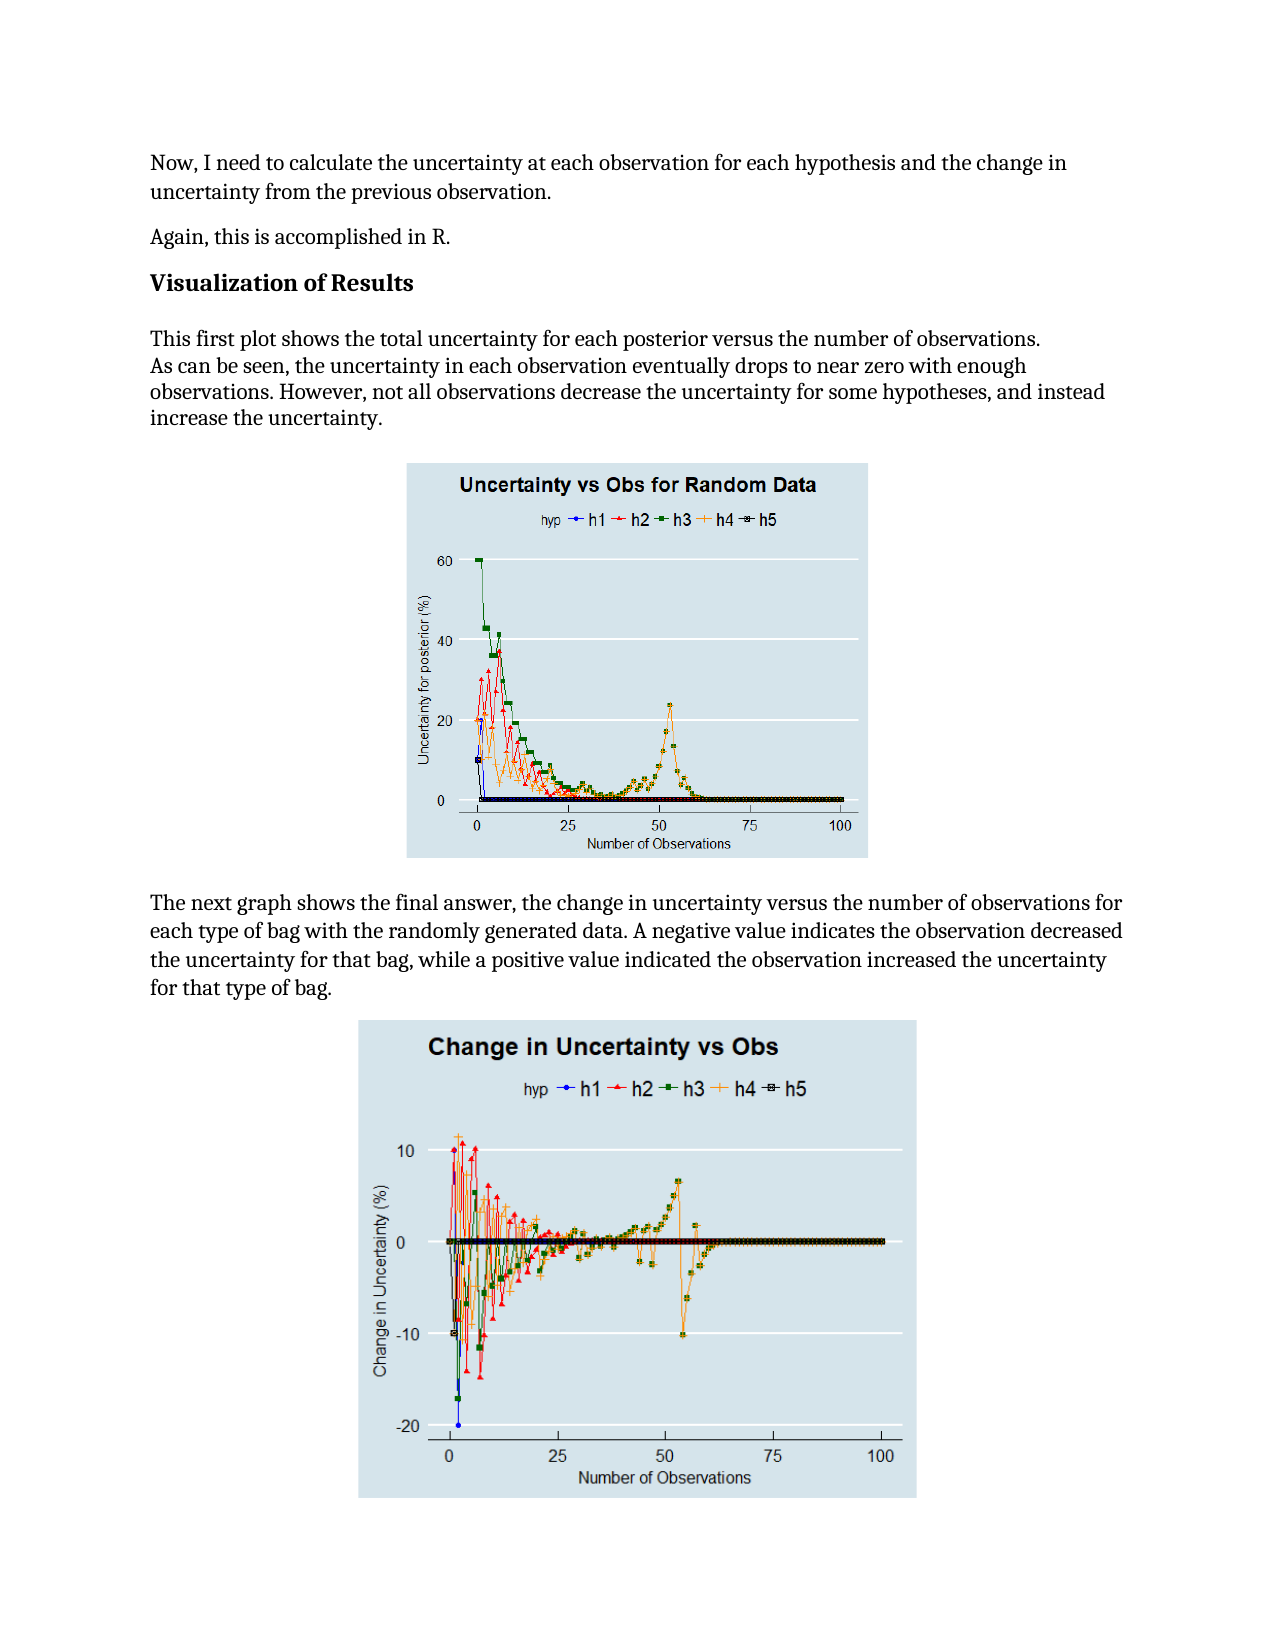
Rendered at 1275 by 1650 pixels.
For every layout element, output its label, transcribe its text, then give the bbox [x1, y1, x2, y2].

text Again, this is accomplished in R. [150, 223, 1125, 250]
text Visualization of Results [150, 269, 1125, 297]
text This first plot shows the total uncertainty for each posterior versus the number of observations. [150, 326, 1125, 352]
text Now, I need to calculate the uncertainty at each observation for each hypothesis and the change in uncertainty from the previous observation. [150, 150, 1125, 205]
picture [405, 463, 868, 857]
text As can be seen, the uncertainty in each observation eventually drops to near zero with enough observations. However, not all observations decrease the uncertainty for some hypotheses, and instead increase the uncertainty. [150, 352, 1125, 432]
text The next graph shows the final answer, the change in uncertainty versus the number of observations for each type of bag with the randomly generated data. A negative value indicates the observation decreased the uncertainty for that bag, while a positive value indicated the observation increased the uncertainty for that type of bag. [150, 890, 1125, 1001]
picture [358, 1020, 917, 1499]
